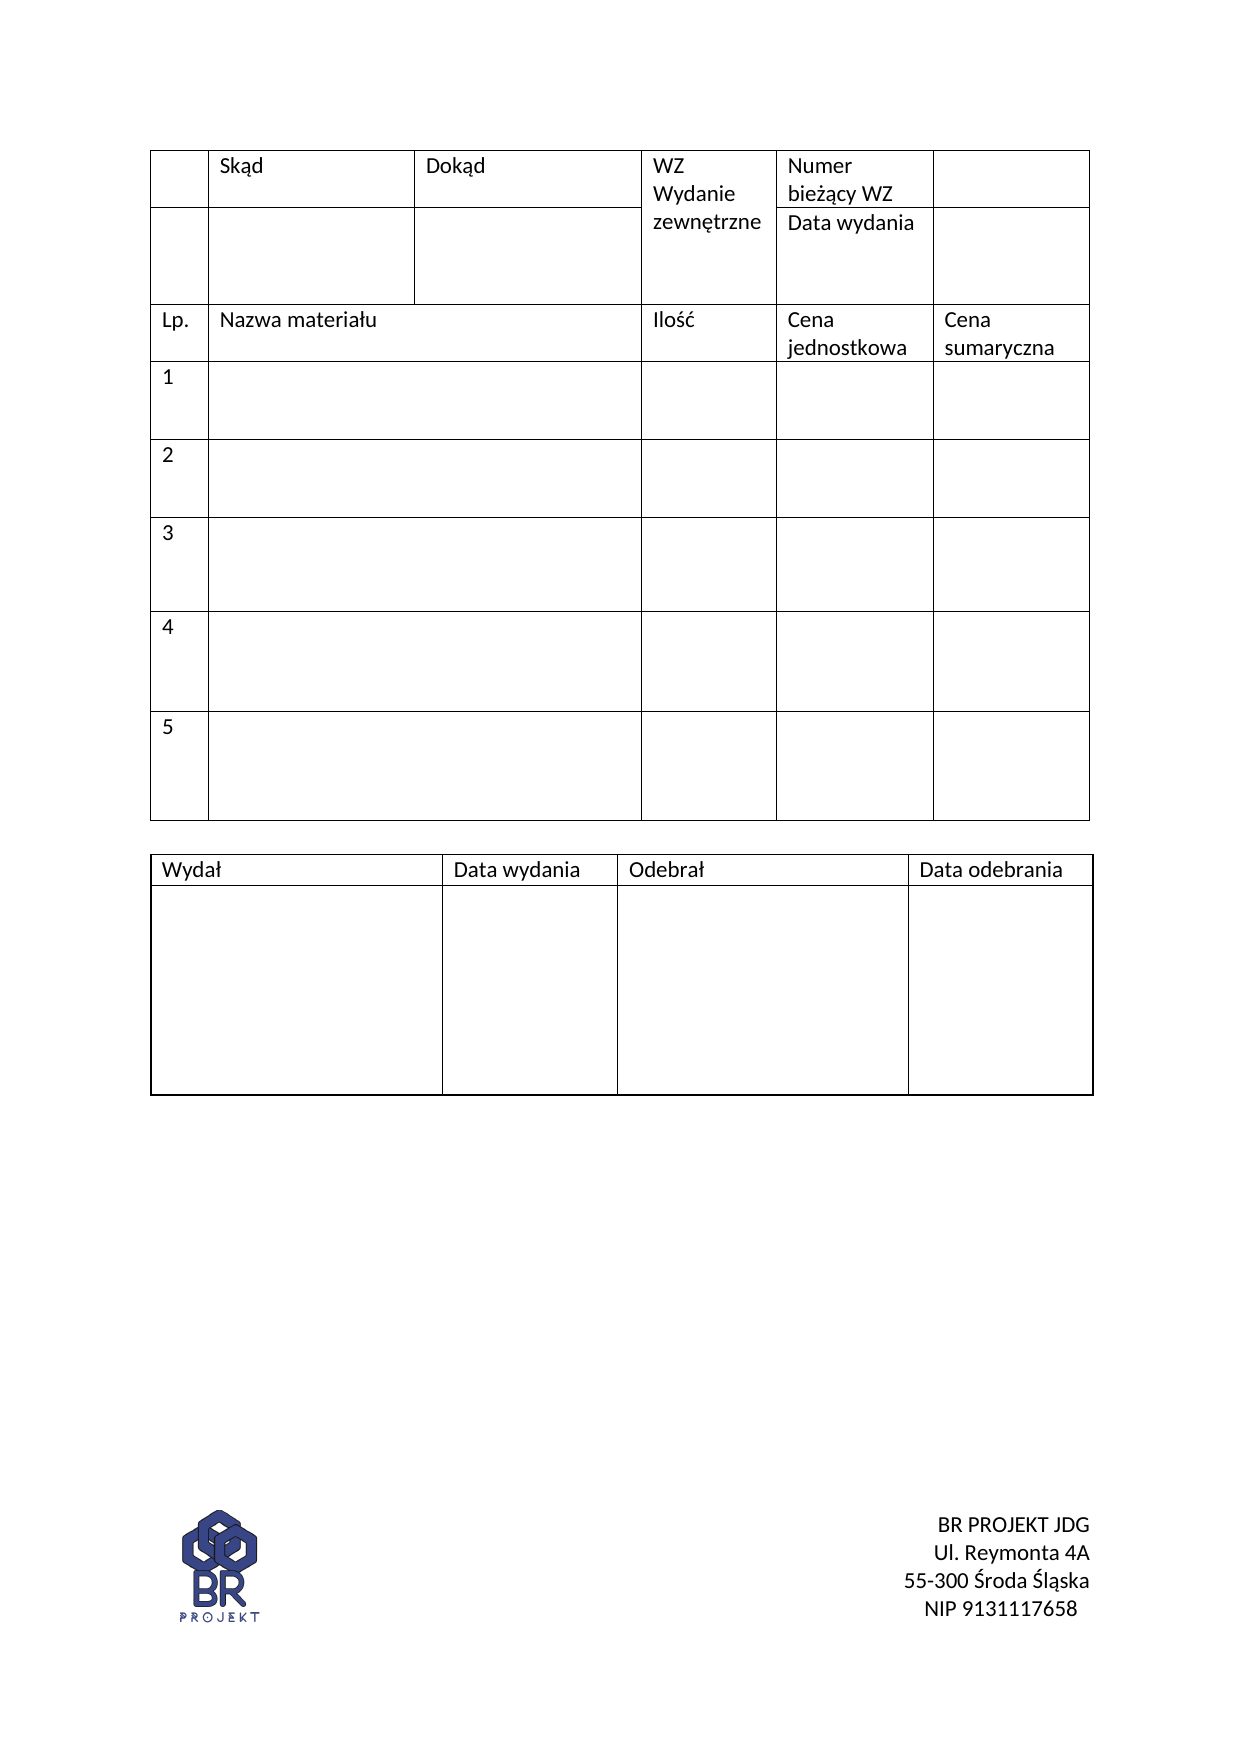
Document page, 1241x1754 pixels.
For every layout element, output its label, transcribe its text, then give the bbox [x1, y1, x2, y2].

table_cell [777, 362, 933, 439]
table_header Data wydania [443, 855, 617, 885]
table_cell [209, 440, 641, 517]
table_cell [642, 712, 776, 820]
table_header Odebrał [618, 855, 908, 885]
table_cell [152, 886, 442, 1094]
table_header Numer bieżący WZ [777, 151, 933, 207]
table_cell [777, 712, 933, 820]
table_header Data odebrania [909, 855, 1092, 885]
table_cell [209, 712, 641, 820]
table_cell [777, 440, 933, 517]
table_cell [642, 612, 776, 711]
table_header WZ Wydanie zewnętrzne [642, 151, 776, 304]
table_cell [642, 440, 776, 517]
table_cell [443, 886, 617, 1094]
table_cell [909, 886, 1092, 1094]
table_cell [209, 612, 641, 711]
table_cell [777, 518, 933, 611]
table_header Skąd [209, 151, 414, 207]
table_cell Cena jednostkowa [777, 305, 933, 361]
table_cell [151, 208, 208, 304]
table_cell Lp. [151, 305, 208, 361]
table_header [151, 151, 208, 207]
table_cell 2 [151, 440, 208, 517]
table_cell 3 [151, 518, 208, 611]
table_cell [618, 886, 908, 1094]
table_cell [642, 362, 776, 439]
table_header Dokąd [415, 151, 641, 207]
table_header [934, 151, 1089, 207]
table_cell 4 [151, 612, 208, 711]
table_cell [209, 208, 414, 304]
table_cell [777, 612, 933, 711]
table_cell [934, 712, 1089, 820]
table_cell [934, 518, 1089, 611]
table_cell Ilość [642, 305, 776, 361]
table_cell Cena sumaryczna [934, 305, 1089, 361]
table_cell [934, 362, 1089, 439]
table_cell [209, 518, 641, 611]
table_cell [934, 440, 1089, 517]
table_cell Data wydania [777, 208, 933, 304]
table_cell [209, 362, 641, 439]
table_cell [934, 612, 1089, 711]
table_cell 1 [151, 362, 208, 439]
table_cell 5 [151, 712, 208, 820]
table_cell Nazwa materiału [209, 305, 641, 361]
table_header Wydał [152, 855, 442, 885]
table_cell [934, 208, 1089, 304]
table_cell [642, 518, 776, 611]
table_cell [415, 208, 641, 304]
